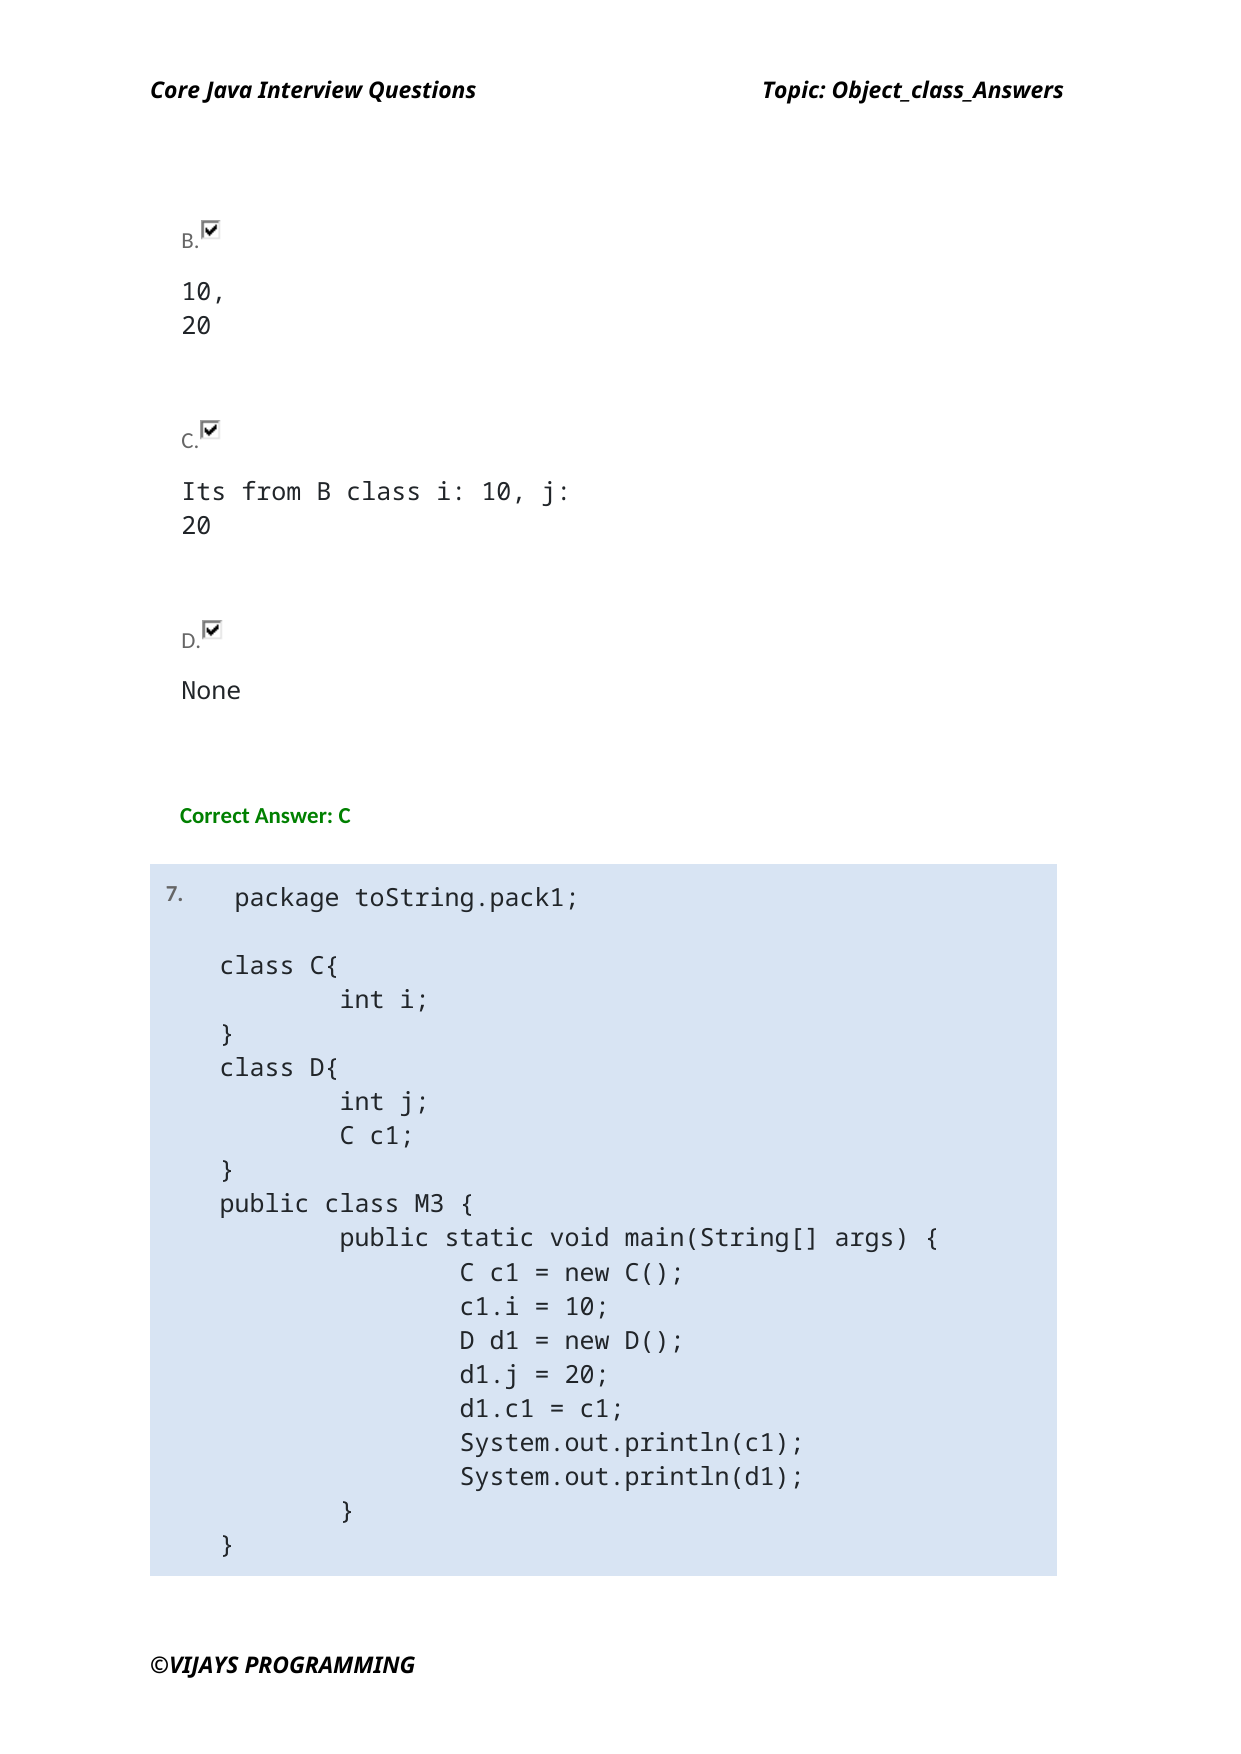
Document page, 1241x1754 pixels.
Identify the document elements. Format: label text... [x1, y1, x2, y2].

table_cell [150, 150, 1090, 794]
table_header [204, 864, 1057, 1576]
table_header 7. [150, 864, 204, 1576]
table_cell Correct Answer: C [150, 794, 1090, 864]
